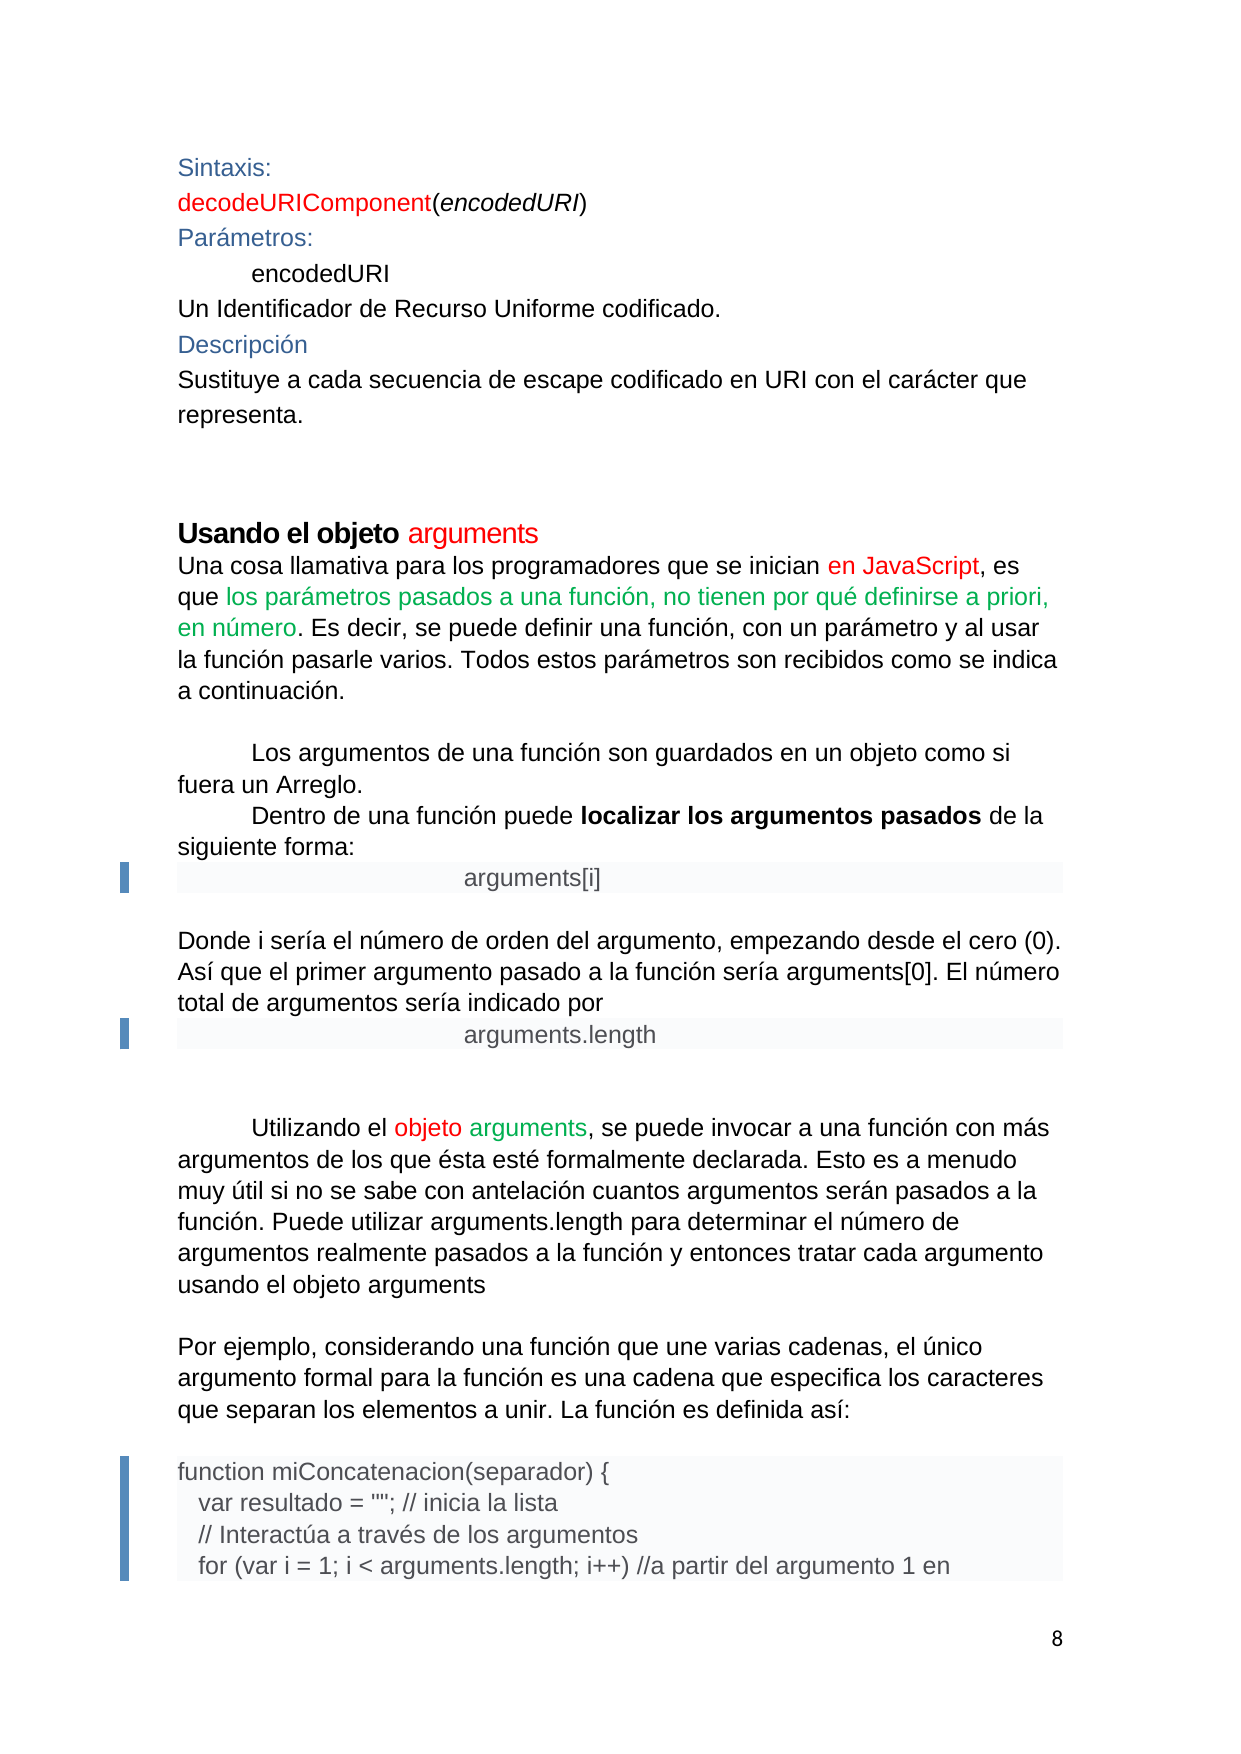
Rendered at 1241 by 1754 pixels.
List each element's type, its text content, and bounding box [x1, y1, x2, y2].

text Utilizando el objeto arguments, se puede invocar a una función con más argumentos de los que ésta esté formalmente declarada. Esto es a menudo muy útil si no se sabe con antelación cuantos argumentos serán pasados a la función. Puede utilizar arguments.length para determinar el número de argumentos realmente pasados a la función y entonces tratar cada argumento usando el objeto arguments [177, 1112, 1063, 1299]
text Sustituye a cada secuencia de escape codificado en URI con el carácter que representa. [177, 360, 1063, 431]
subtitle Usando el objeto arguments [177, 518, 1063, 549]
text function miConcatenacion(separador) { [177, 1456, 1063, 1487]
text arguments[i] [177, 862, 1063, 893]
text // Interactúa a través de los argumentos [177, 1518, 1063, 1549]
text var resultado = ""; // inicia la lista [177, 1487, 1063, 1518]
subtitle Parámetros: [177, 218, 1063, 254]
text for (var i = 1; i < arguments.length; i++) //a partir del argumento 1 en [177, 1549, 1063, 1581]
text Dentro de una función puede localizar los argumentos pasados de la siguiente forma: [177, 799, 1063, 862]
subtitle Un Identificador de Recurso Uniforme codificado. [177, 289, 1063, 325]
text Donde i sería el número de orden del argumento, empezando desde el cero (0). Así que el primer argumento pasado a la función sería arguments[0]. El número total de argumentos sería indicado por [177, 924, 1063, 1018]
subtitle Sintaxis: [177, 148, 1063, 183]
text Los argumentos de una función son guardados en un objeto como si fuera un Arreglo. [177, 737, 1063, 799]
text Por ejemplo, considerando una función que une varias cadenas, el único argumento formal para la función es una cadena que especifica los caracteres que separan los elementos a unir. La función es definida así: [177, 1331, 1063, 1424]
text Una cosa llamativa para los programadores que se inician en JavaScript, es que los parámetros pasados a una función, no tienen por qué definirse a priori, en número. Es decir, se puede definir una función, con un parámetro y al usar la función pasarle varios. Todos estos parámetros son recibidos como se indica a continuación. [177, 549, 1063, 706]
text arguments.length [177, 1018, 1063, 1049]
subtitle encodedURI [177, 254, 1063, 289]
subtitle decodeURIComponent(encodedURI) [177, 183, 1063, 218]
subtitle Descripción [177, 325, 1063, 360]
